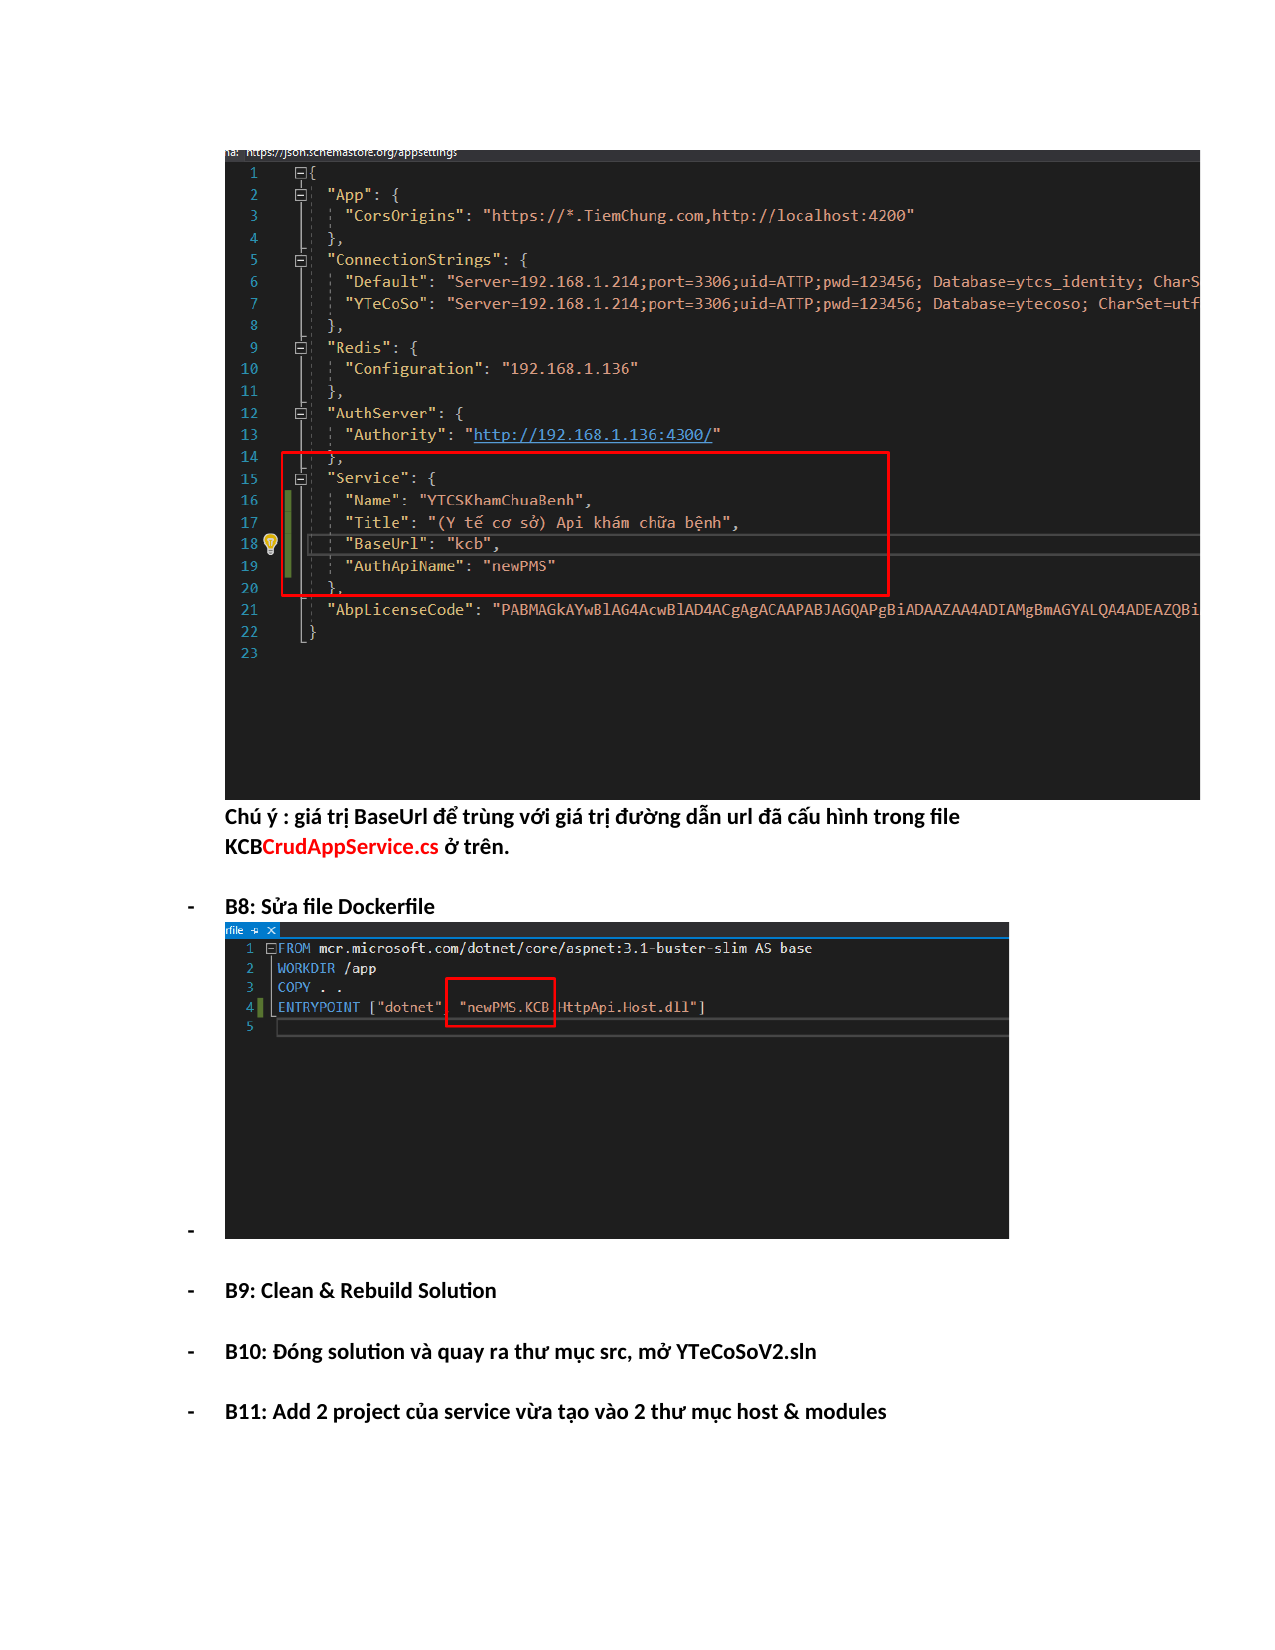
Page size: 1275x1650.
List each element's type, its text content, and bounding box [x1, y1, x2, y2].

list Chú ý : giá trị BaseUrl để trùng với giá trị đường dẫn url đã cấu hình trong file KCBCrudAppService.cs ở trên. [225, 802, 1125, 860]
list B10: Đóng solution và quay ra thư mục src, mở YTeCoSoV2.sln [187, 1337, 1125, 1365]
list B8: Sửa file Dockerfile [187, 892, 1125, 921]
picture [225, 150, 1200, 800]
list B11: Add 2 project của service vừa tạo vào 2 thư mục host & modules [187, 1397, 1125, 1425]
picture [225, 922, 1010, 1239]
list B9: Clean & Rebuild Solution [187, 1276, 1125, 1304]
